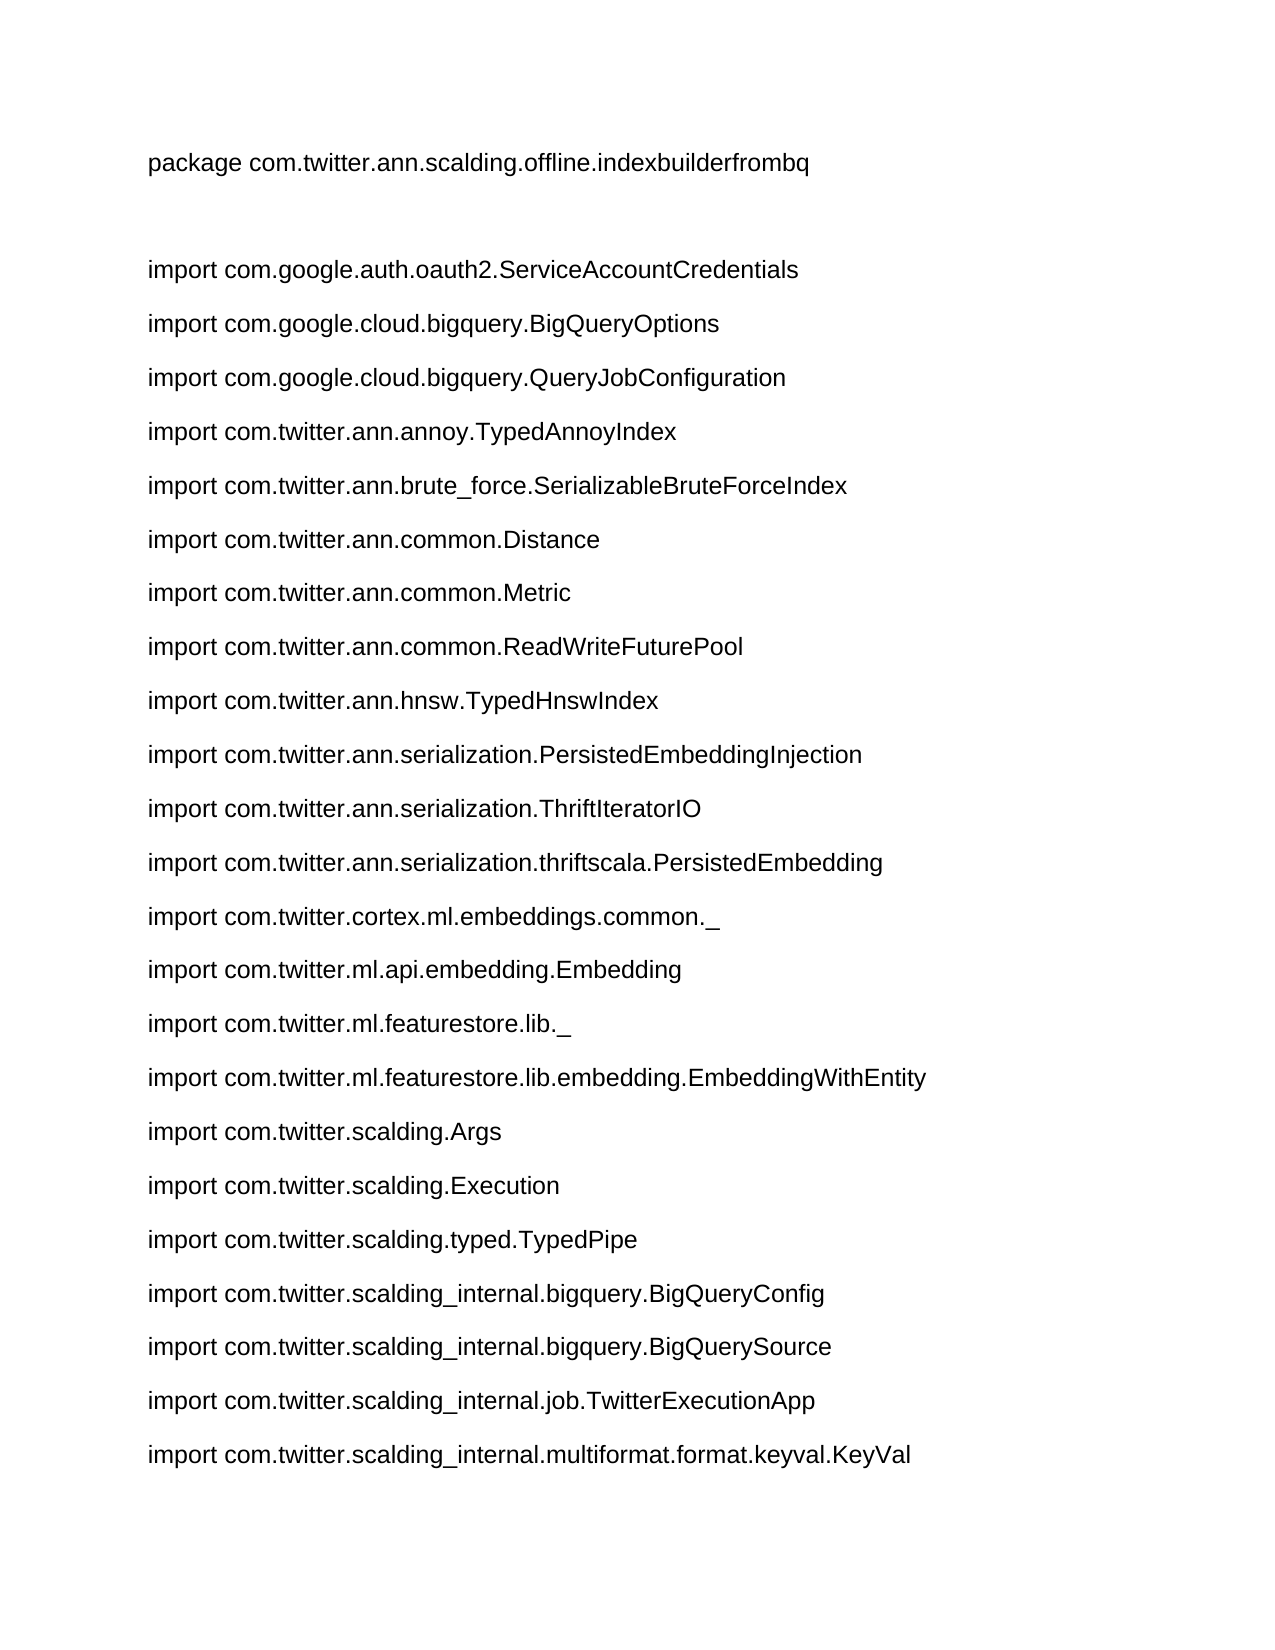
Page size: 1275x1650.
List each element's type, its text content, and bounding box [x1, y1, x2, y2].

text import com.twitter.ann.common.ReadWriteFuturePool [148, 632, 1127, 661]
text import com.twitter.ann.common.Distance [148, 524, 1127, 553]
text import com.twitter.ann.common.Metric [148, 578, 1127, 607]
text import com.twitter.ml.api.embedding.Embedding [148, 955, 1127, 984]
text import com.twitter.scalding_internal.multiformat.format.keyval.KeyVal [148, 1440, 1127, 1469]
text import com.twitter.scalding_internal.job.TwitterExecutionApp [148, 1386, 1127, 1415]
text import com.twitter.ann.brute_force.SerializableBruteForceIndex [148, 471, 1127, 499]
text import com.twitter.ann.annoy.TypedAnnoyIndex [148, 417, 1127, 446]
text import com.twitter.scalding_internal.bigquery.BigQueryConfig [148, 1278, 1127, 1307]
text import com.twitter.scalding_internal.bigquery.BigQuerySource [148, 1332, 1127, 1361]
text import com.google.auth.oauth2.ServiceAccountCredentials [148, 255, 1127, 284]
text import com.twitter.ann.hnsw.TypedHnswIndex [148, 686, 1127, 715]
text import com.twitter.ml.featurestore.lib.embedding.EmbeddingWithEntity [148, 1063, 1127, 1092]
text import com.twitter.ml.featurestore.lib._ [148, 1009, 1127, 1038]
text import com.twitter.cortex.ml.embeddings.common._ [148, 902, 1127, 930]
text import com.twitter.ann.serialization.ThriftIteratorIO [148, 794, 1127, 823]
text import com.twitter.ann.serialization.PersistedEmbeddingInjection [148, 740, 1127, 769]
text import com.google.cloud.bigquery.QueryJobConfiguration [148, 363, 1127, 392]
text import com.twitter.scalding.Execution [148, 1171, 1127, 1199]
text import com.google.cloud.bigquery.BigQueryOptions [148, 309, 1127, 338]
text import com.twitter.ann.serialization.thriftscala.PersistedEmbedding [148, 848, 1127, 876]
text package com.twitter.ann.scalding.offline.indexbuilderfrombq [148, 148, 1127, 176]
text import com.twitter.scalding.typed.TypedPipe [148, 1225, 1127, 1253]
text import com.twitter.scalding.Args [148, 1117, 1127, 1146]
